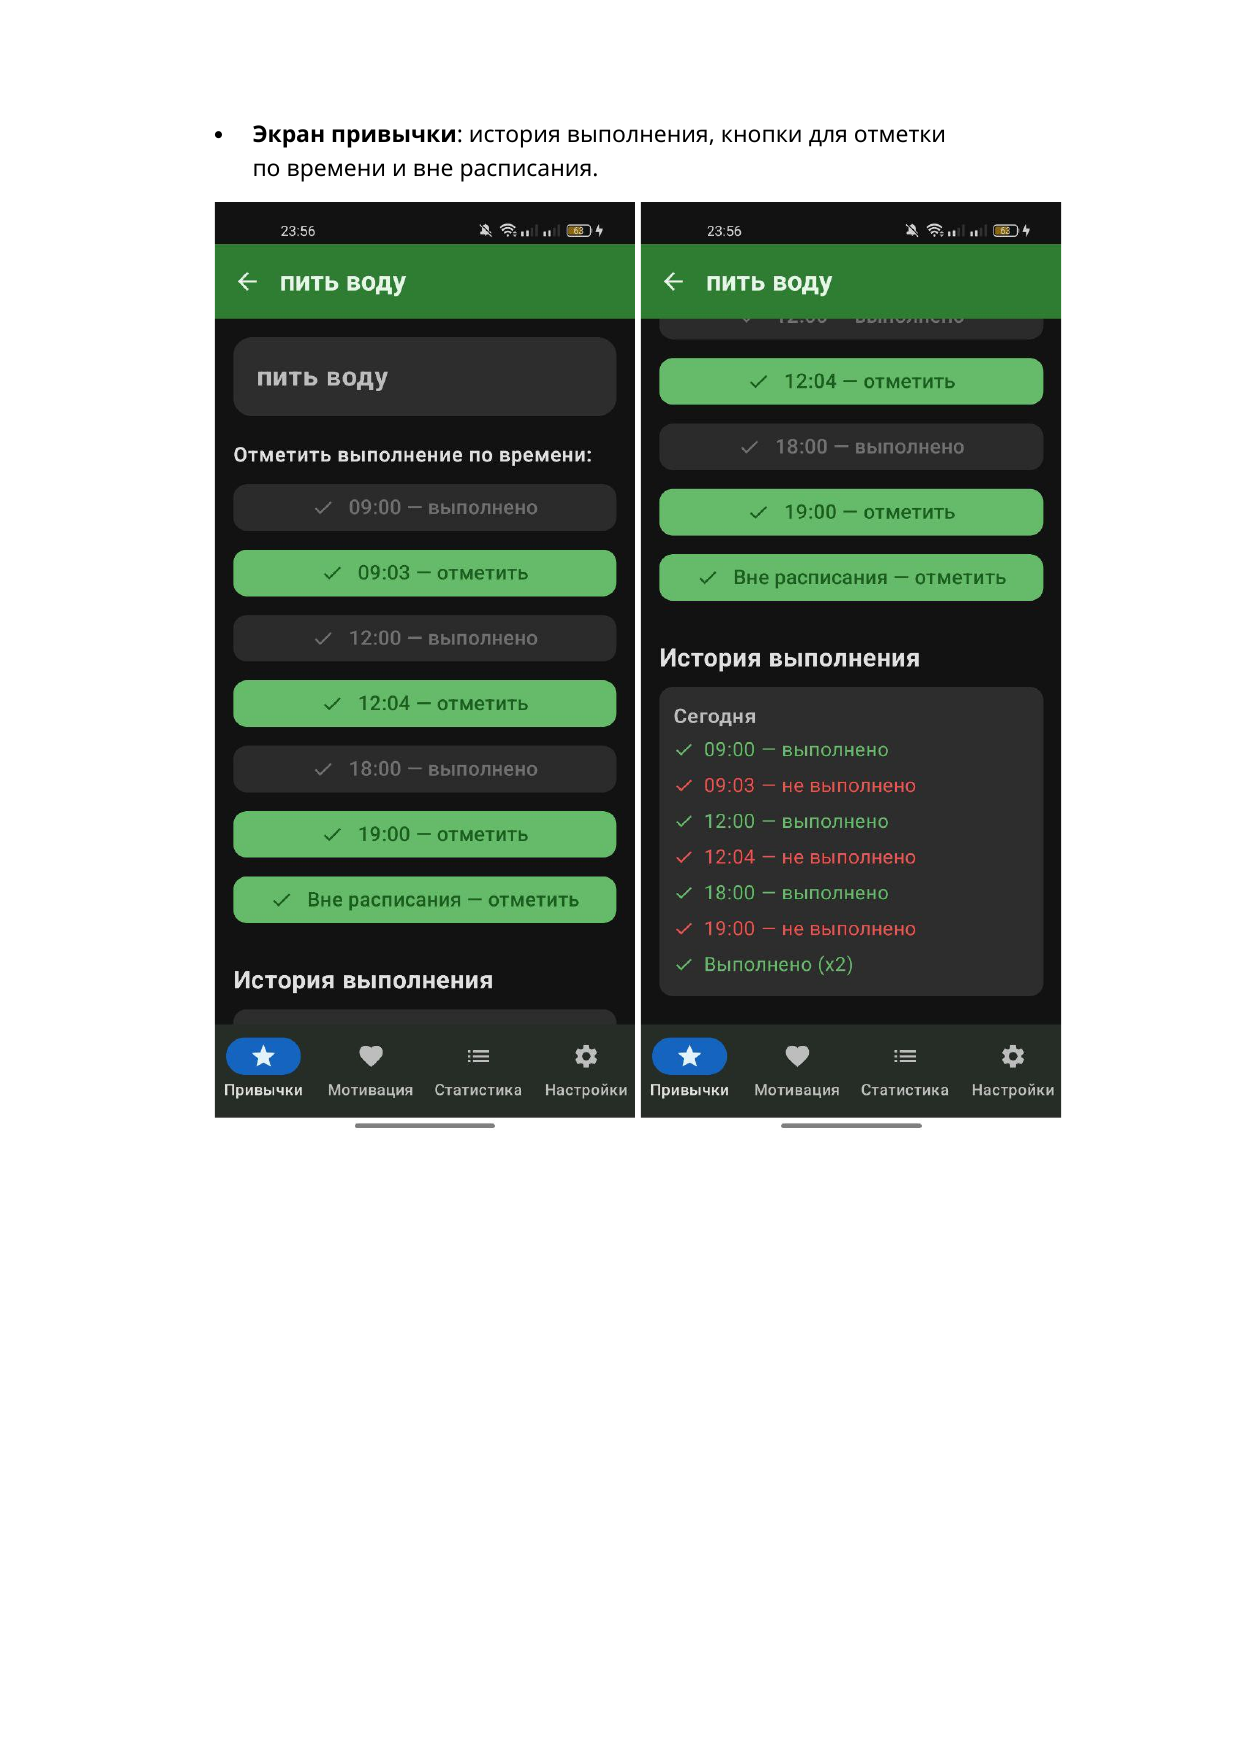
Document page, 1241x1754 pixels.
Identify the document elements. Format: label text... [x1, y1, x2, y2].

picture [214, 202, 635, 1136]
picture [640, 202, 1062, 1136]
list Экран привычки: история выполнения, кнопки для отметки по времени и вне расписания. [215, 118, 1152, 183]
